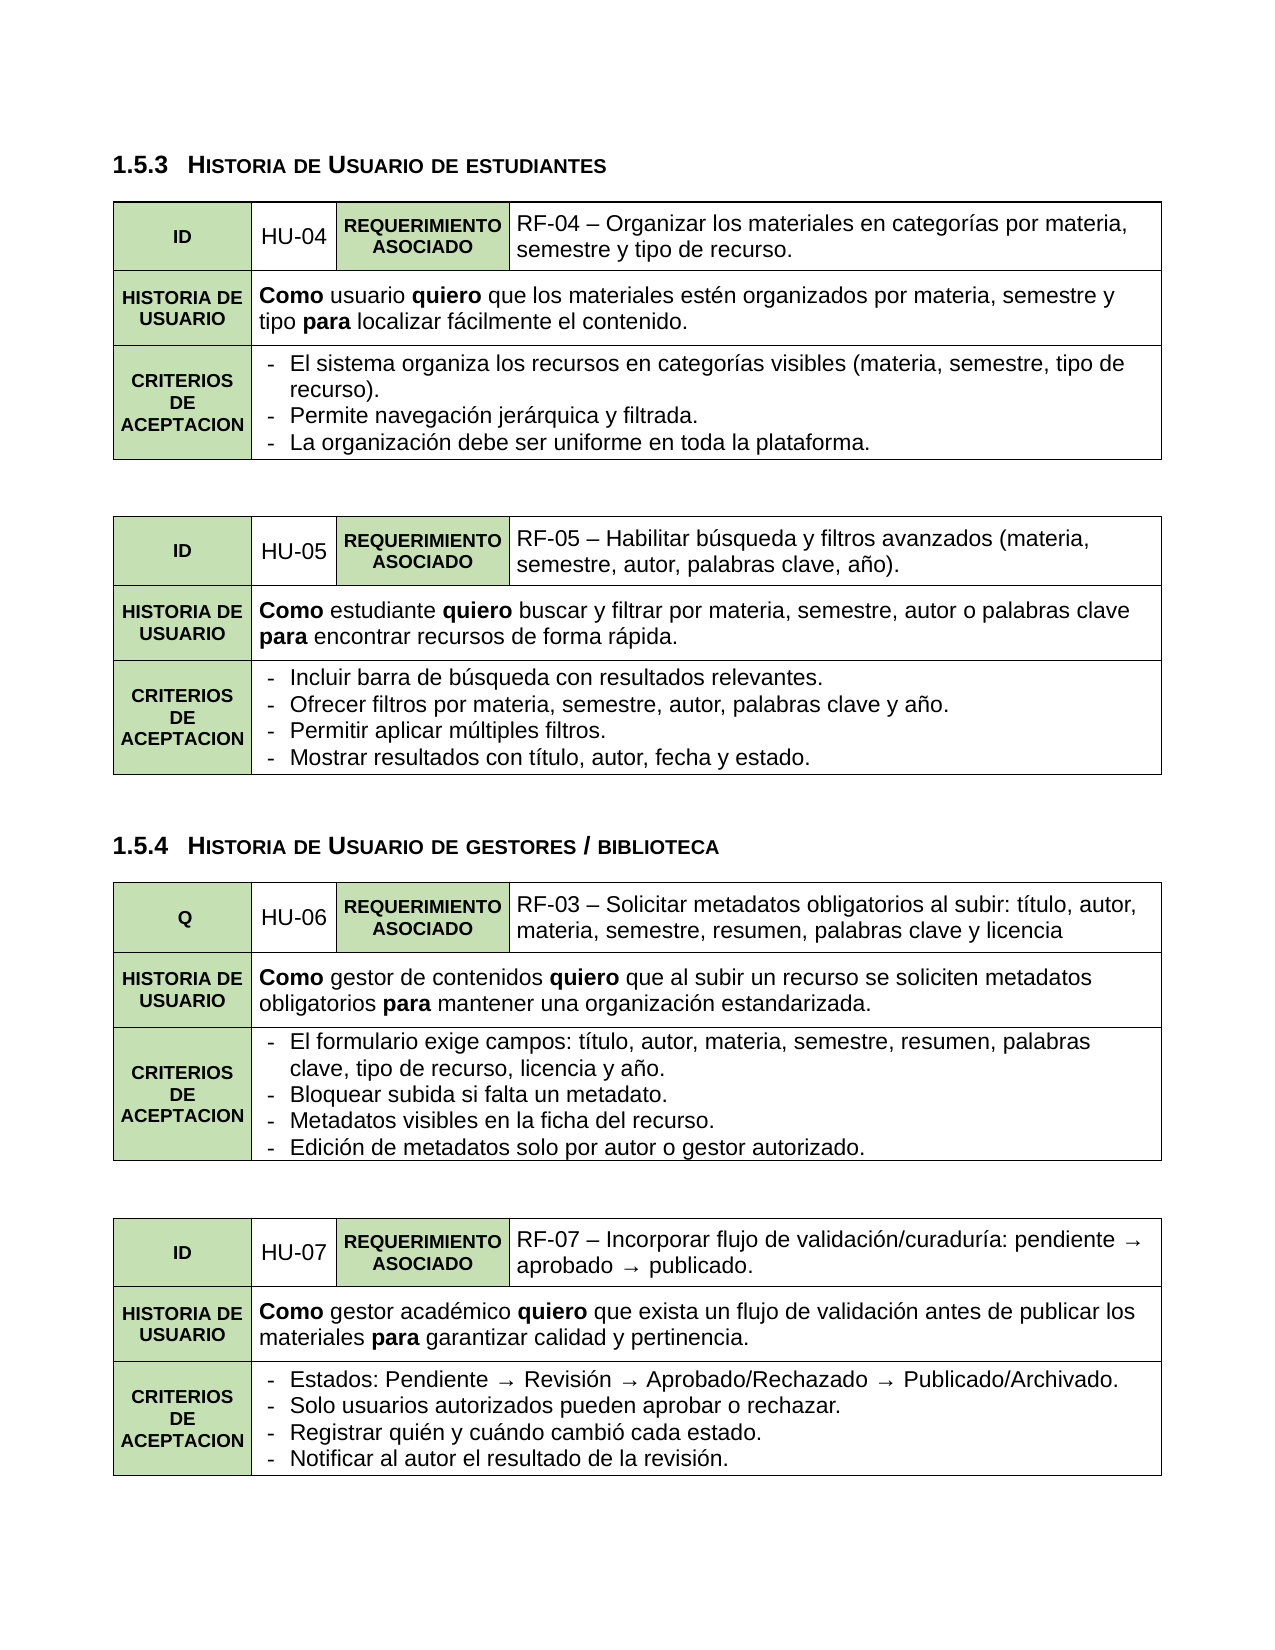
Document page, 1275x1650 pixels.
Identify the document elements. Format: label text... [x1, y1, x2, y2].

table_cell Estados: Pendiente → Revisión → Aprobado/Rechazado → Publicado/Archivado. Solo usuarios autorizados pueden aprobar o rechazar. Registrar quién y cuándo cambió cada estado. Notificar al autor el resultado de la revisión. [252, 1362, 1161, 1475]
table_header RF-07 – Incorporar flujo de validación/curaduría: pendiente → aprobado → publicado. [510, 1219, 1161, 1286]
table_header Q [114, 883, 251, 952]
table_header REQUERIMIENTO ASOCIADO [337, 883, 509, 952]
table_cell Como estudiante quiero buscar y filtrar por materia, semestre, autor o palabras clave para encontrar recursos de forma rápida. [252, 586, 1161, 660]
table_header HU-05 [252, 517, 336, 585]
table_header ID [114, 517, 251, 585]
table_cell Como gestor académico quiero que exista un flujo de validación antes de publicar los materiales para garantizar calidad y pertinencia. [252, 1287, 1161, 1361]
table_cell CRITERIOS DE ACEPTACION [114, 1028, 251, 1160]
subtitle Historia de Usuario de gestores / biblioteca [112, 831, 1162, 859]
table_header HU-04 [252, 203, 336, 270]
table_cell Como usuario quiero que los materiales estén organizados por materia, semestre y tipo para localizar fácilmente el contenido. [252, 271, 1161, 345]
table_cell Como gestor de contenidos quiero que al subir un recurso se soliciten metadatos obligatorios para mantener una organización estandarizada. [252, 953, 1161, 1027]
table_header REQUERIMIENTO ASOCIADO [337, 1219, 509, 1286]
table_header ID [114, 203, 251, 270]
table_cell HISTORIA DE USUARIO [114, 586, 251, 660]
table_cell CRITERIOS DE ACEPTACION [114, 1362, 251, 1475]
table_cell CRITERIOS DE ACEPTACION [114, 661, 251, 774]
table_header REQUERIMIENTO ASOCIADO [337, 517, 509, 585]
table_header RF-05 – Habilitar búsqueda y filtros avanzados (materia, semestre, autor, palabras clave, año). [510, 517, 1161, 585]
table_cell HISTORIA DE USUARIO [114, 271, 251, 345]
table_cell CRITERIOS DE ACEPTACION [114, 346, 251, 459]
table_cell El sistema organiza los recursos en categorías visibles (materia, semestre, tipo de recurso). Permite navegación jerárquica y filtrada. La organización debe ser uniforme en toda la plataforma. [252, 346, 1161, 459]
table_cell HISTORIA DE USUARIO [114, 1287, 251, 1361]
table_header ID [114, 1219, 251, 1286]
table_cell Incluir barra de búsqueda con resultados relevantes. Ofrecer filtros por materia, semestre, autor, palabras clave y año. Permitir aplicar múltiples filtros. Mostrar resultados con título, autor, fecha y estado. [252, 661, 1161, 774]
table_header RF-03 – Solicitar metadatos obligatorios al subir: título, autor, materia, semestre, resumen, palabras clave y licencia [510, 883, 1161, 952]
table_header RF-04 – Organizar los materiales en categorías por materia, semestre y tipo de recurso. [510, 203, 1161, 270]
table_header HU-07 [252, 1219, 336, 1286]
table_cell El formulario exige campos: título, autor, materia, semestre, resumen, palabras clave, tipo de recurso, licencia y año. Bloquear subida si falta un metadato. Metadatos visibles en la ficha del recurso. Edición de metadatos solo por autor o gestor autorizado. [252, 1028, 1161, 1160]
subtitle Historia de Usuario de estudiantes [112, 150, 1162, 179]
table_header HU-06 [252, 883, 336, 952]
table_cell HISTORIA DE USUARIO [114, 953, 251, 1027]
table_header REQUERIMIENTO ASOCIADO [337, 203, 509, 270]
